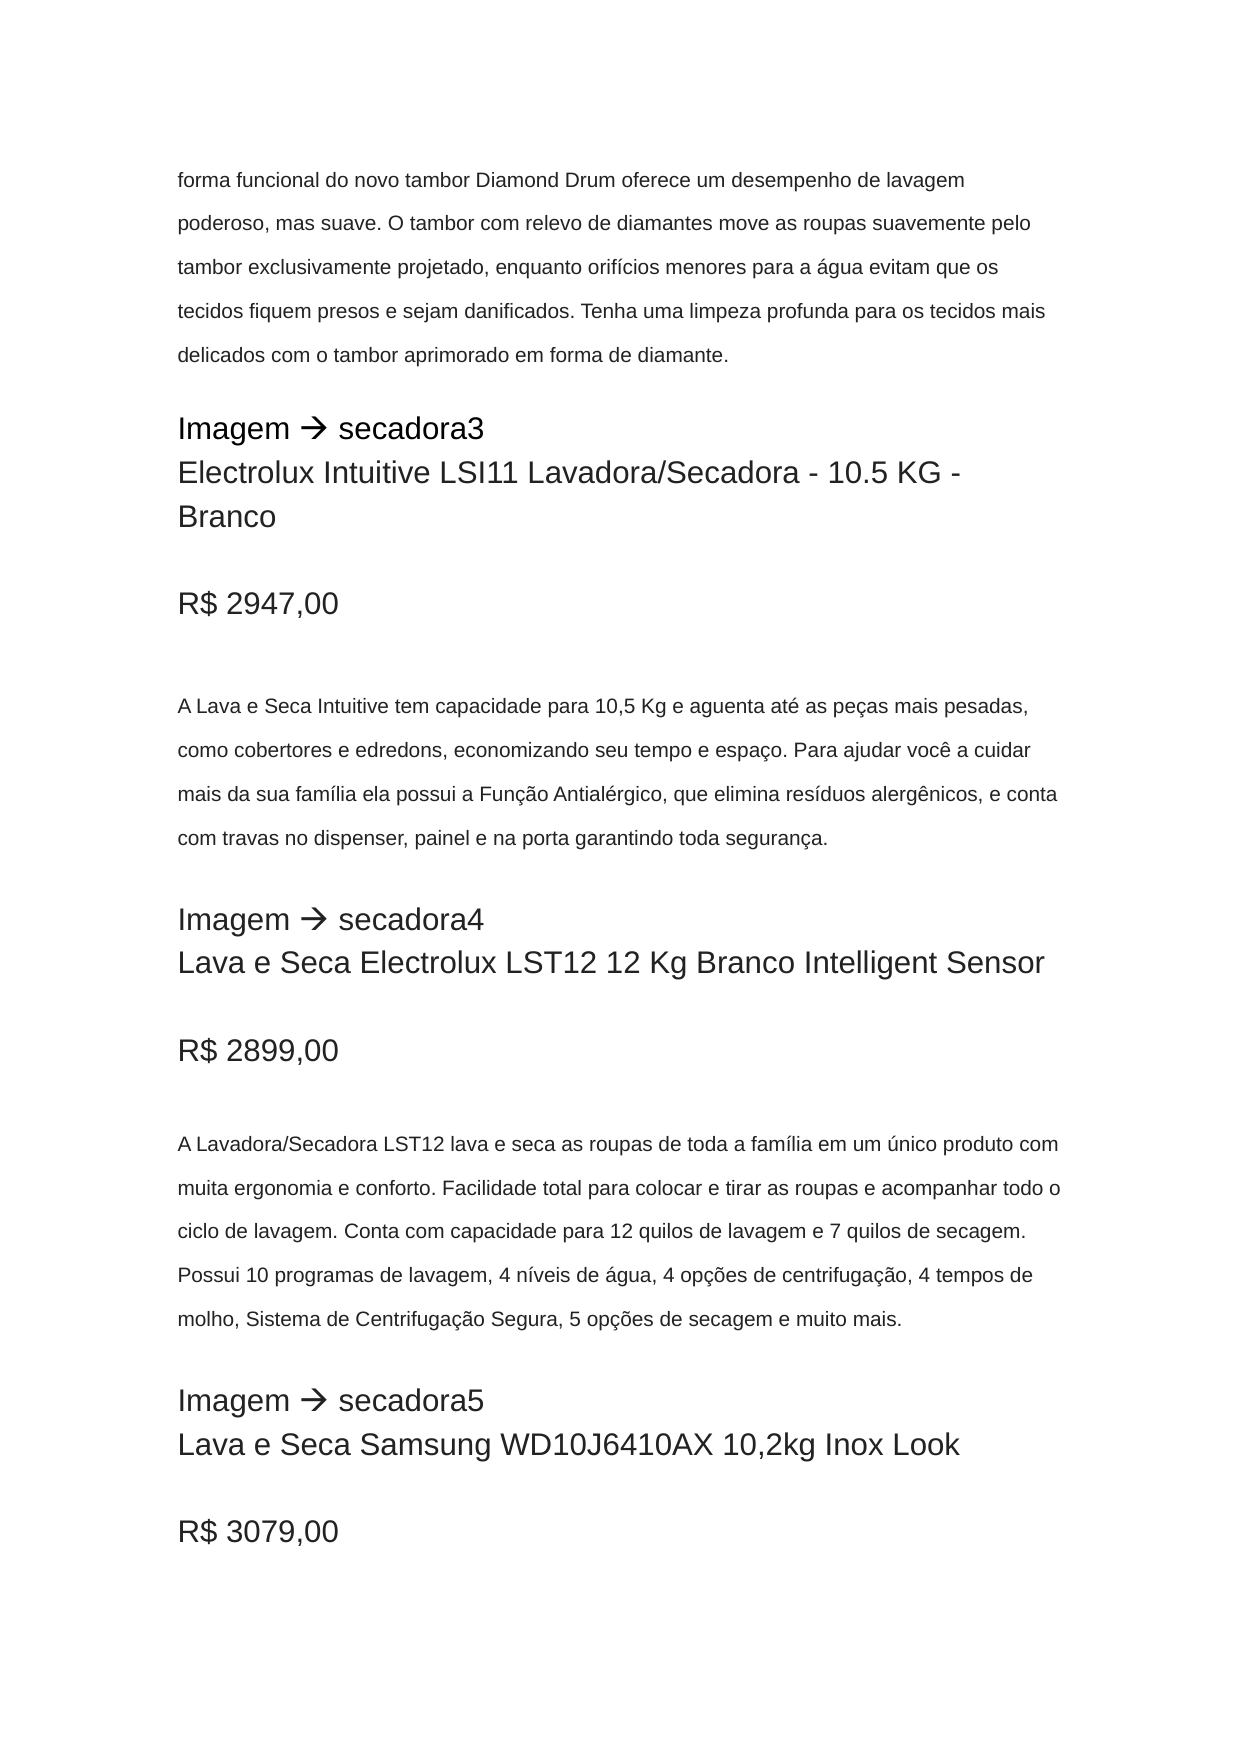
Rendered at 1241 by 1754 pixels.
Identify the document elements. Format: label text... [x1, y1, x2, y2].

subtitle Lava e Seca Electrolux LST12 12 Kg Branco Intelligent Sensor [177, 937, 1063, 981]
subtitle R$ 2899,00 [177, 1024, 1063, 1068]
subtitle A Lavadora/Secadora LST12 lava e seca as roupas de toda a família em um único produto com muita ergonomia e conforto. Facilidade total para colocar e tirar as roupas e acompanhar todo o ciclo de lavagem. Conta com capacidade para 12 quilos de lavagem e 7 quilos de secagem. Possui 10 programas de lavagem, 4 níveis de água, 4 opções de centrifugação, 4 tempos de molho, Sistema de Centrifugação Segura, 5 opções de secagem e muito mais. [177, 1112, 1063, 1331]
subtitle R$ 2947,00 [177, 577, 1063, 621]
subtitle Lava e Seca Samsung WD10J6410AX 10,2kg Inox Look [177, 1418, 1063, 1462]
subtitle Imagem secadora4 [177, 893, 1063, 937]
subtitle A Lava e Seca Intuitive tem capacidade para 10,5 Kg e aguenta até as peças mais pesadas, como cobertores e edredons, economizando seu tempo e espaço. Para ajudar você a cuidar mais da sua família ela possui a Função Antialérgico, que elimina resíduos alergênicos, e conta com travas no dispenser, painel e na porta garantindo toda segurança. [177, 674, 1063, 849]
subtitle Imagem secadora5 [177, 1374, 1063, 1418]
subtitle Imagem secadora3 [177, 410, 1063, 446]
subtitle Electrolux Intuitive LSI11 Lavadora/Secadora - 10.5 KG - Branco [177, 446, 1063, 534]
subtitle R$ 3079,00 [177, 1506, 1063, 1549]
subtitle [177, 148, 1063, 366]
